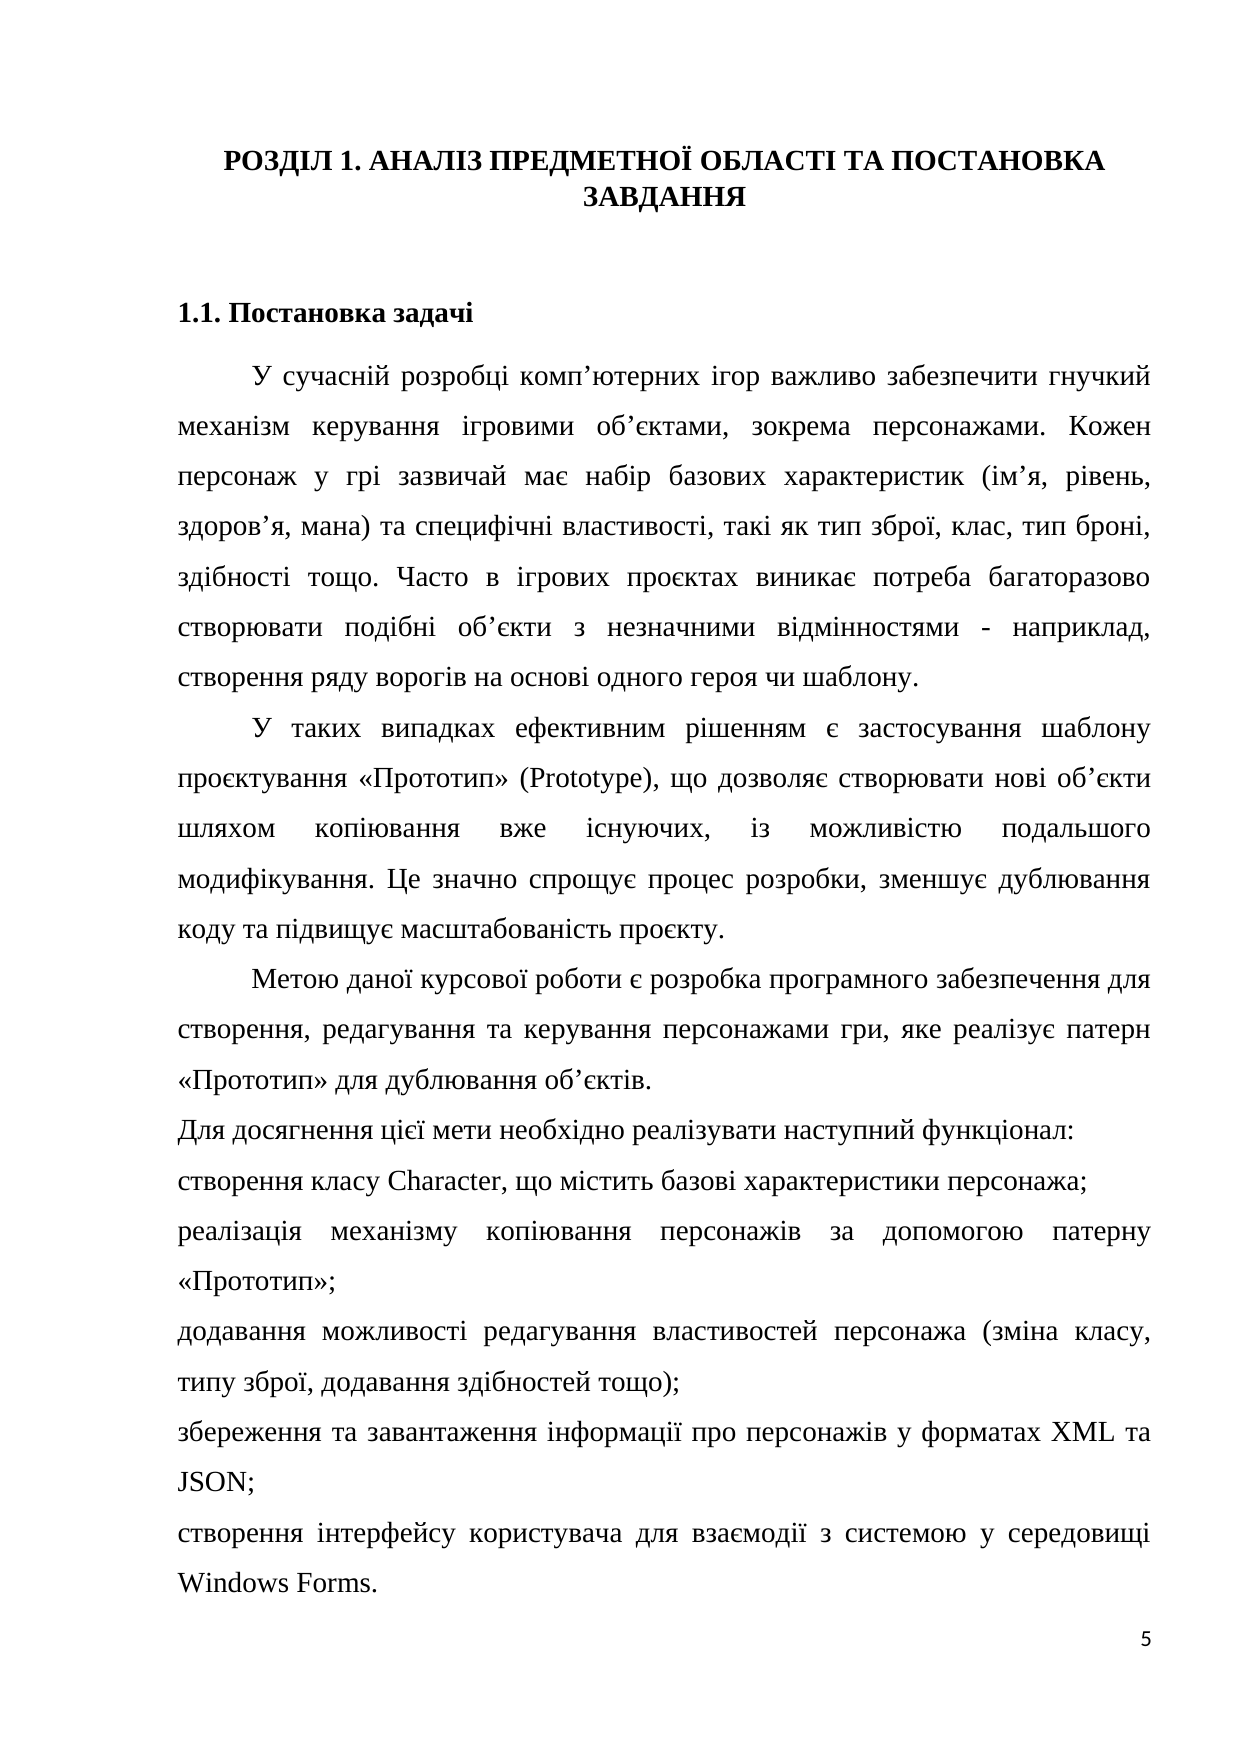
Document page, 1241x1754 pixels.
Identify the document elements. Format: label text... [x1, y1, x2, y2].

text Метою даної курсової роботи є розробка програмного забезпечення для створення, редагування та керування персонажами гри, яке реалiзує патерн «Прототип» для дублювання об’єктiв. [177, 961, 1152, 1096]
text У сучаснiй розробцi комп’ютерних iгор важливо забезпечити гнучкий механiзм керування iгровими об’єктами, зокрема персонажами. Кожен персонаж у грi зазвичай має набiр базових характеристик (iм’я, рiвень, здоров’я, мана) та специфiчнi властивостi, такi як тип зброї, клас, тип бронi, здiбностi тощо. Часто в iгрових проєктах виникає потреба багаторазово створювати подiбнi об’єкти з незначними вiдмiнностями - наприклад, створення ряду ворогiв на основi одного героя чи шаблону. [177, 358, 1152, 693]
text реалiзацiя механiзму копiювання персонажiв за допомогою патерну «Прототип»; [177, 1213, 1152, 1297]
text Для досягнення цiєї мети необхiдно реалiзувати наступний функцiонал: [177, 1112, 1152, 1146]
subtitle РОЗДIЛ 1. АНАЛIЗ ПРЕДМЕТНОЇ ОБЛАСТI ТА ПОСТАНОВКА ЗАВДАННЯ [177, 143, 1152, 213]
text створення iнтерфейсу користувача для взаємодiї з системою у середовищi Windows Forms. [177, 1515, 1152, 1599]
subtitle 1.1. Постановка задачi [177, 295, 1152, 328]
text додавання можливостi редагування властивостей персонажа (змiна класу, типу зброї, додавання здiбностей тощо); [177, 1313, 1152, 1397]
text створення класу Character, що мiстить базовi характеристики персонажа; [177, 1163, 1152, 1196]
text збереження та завантаження iнформацiї про персонажiв у форматах XML та JSON; [177, 1414, 1152, 1498]
text У таких випадках ефективним рiшенням є застосування шаблону проєктування «Прототип» (Prototype), що дозволяє створювати новi об’єкти шляхом копiювання вже iснуючих, iз можливiстю подальшого модифiкування. Це значно спрощує процес розробки, зменшує дублювання коду та пiдвищує масштабованiсть проєкту. [177, 710, 1152, 944]
